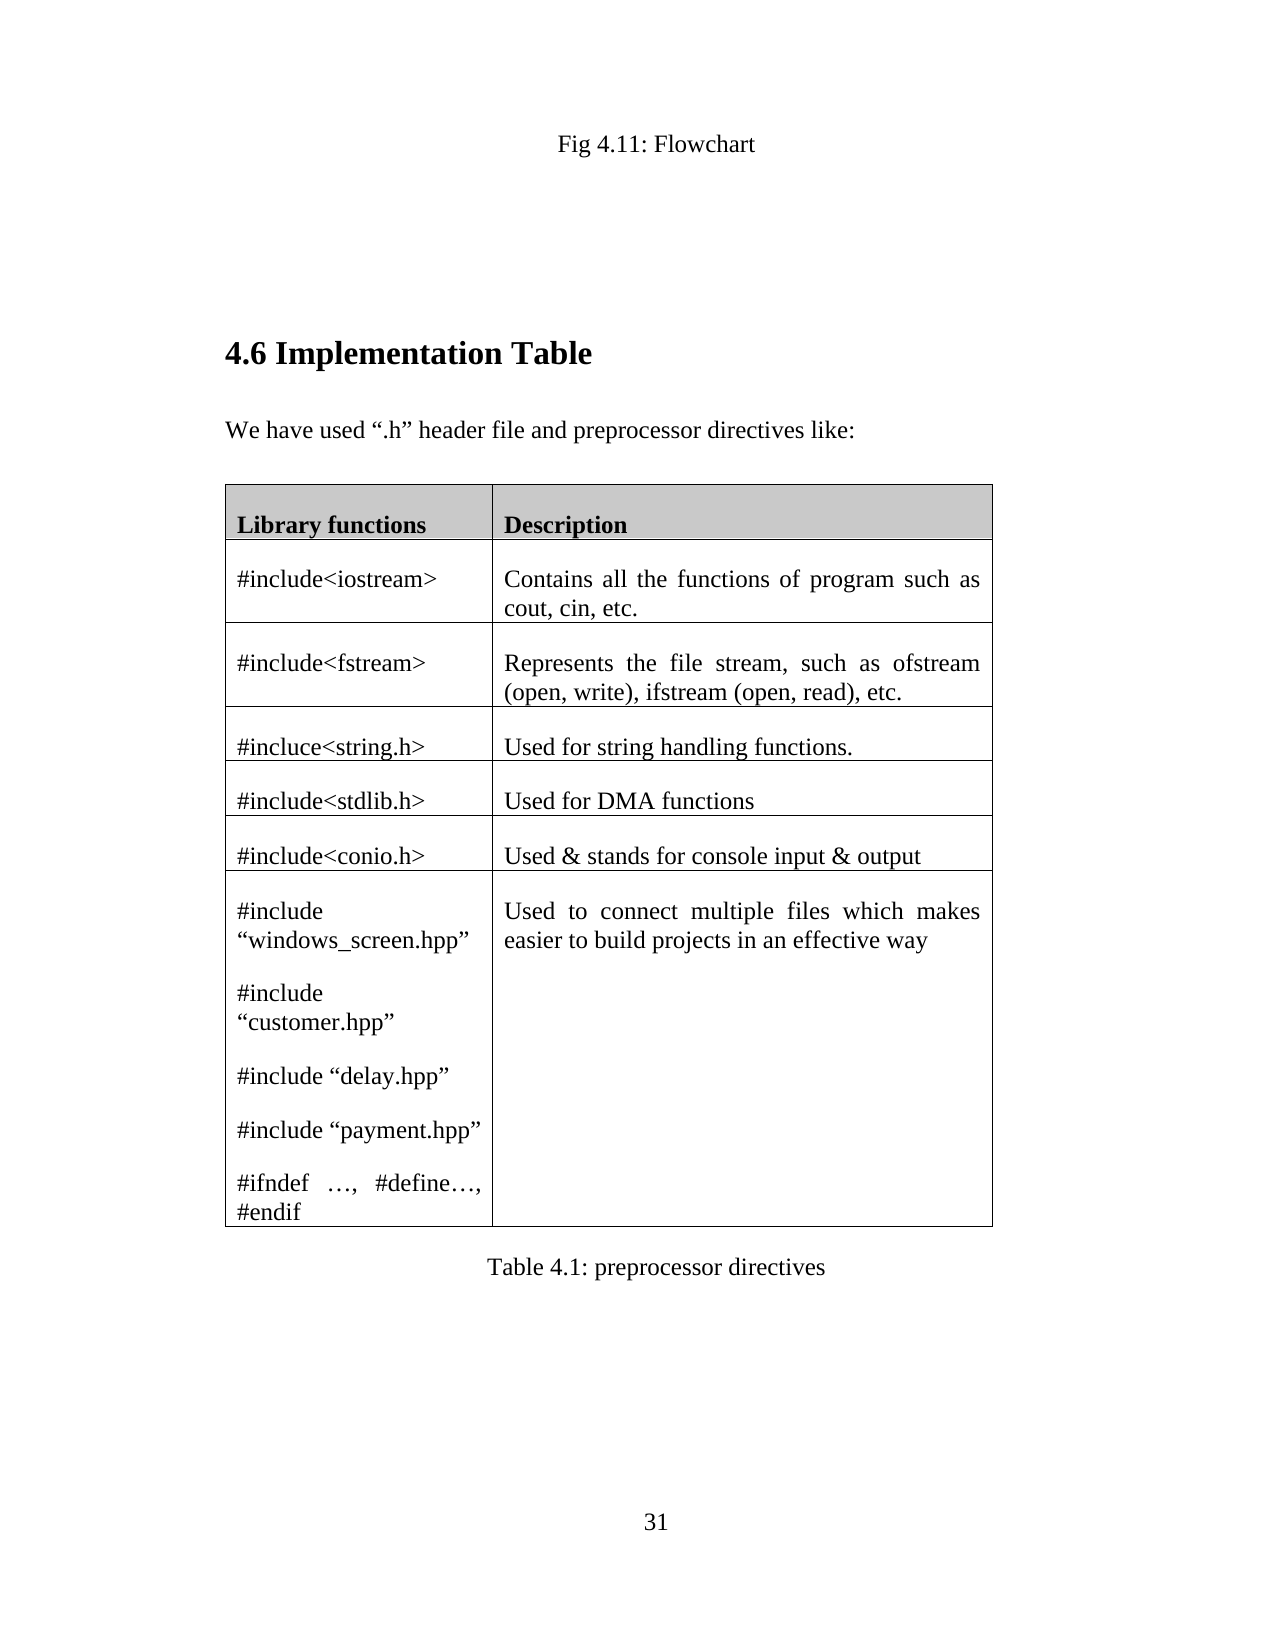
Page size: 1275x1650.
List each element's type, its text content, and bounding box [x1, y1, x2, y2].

table_cell #incluce<string.h> [226, 707, 492, 760]
text Fig 4.11: Flowchart [225, 129, 1087, 157]
text Table 4.1: preprocessor directives [225, 1252, 1087, 1281]
text We have used “.h” header file and preprocessor directives like: [225, 416, 1087, 444]
table_cell Used to connect multiple files which makes easier to build projects in an effective way [493, 871, 992, 1226]
table_cell Contains all the functions of program such as cout, cin, etc. [493, 540, 992, 622]
table_header Library functions [226, 485, 492, 538]
table_cell Represents the file stream, such as ofstream (open, write), ifstream (open, read), etc. [493, 623, 992, 706]
table_cell #include<iostream> [226, 540, 492, 622]
table_cell Used for DMA functions [493, 761, 992, 815]
table_cell #include “windows_screen.hpp” #include “customer.hpp” #include “delay.hpp” #include “payment.hpp” #ifndef …, #define…, #endif [226, 871, 492, 1226]
table_header Description [493, 485, 992, 538]
table_cell Used & stands for console input & output [493, 816, 992, 870]
table_cell #include<fstream> [226, 623, 492, 706]
table_cell Used for string handling functions. [493, 707, 992, 760]
table_cell #include<conio.h> [226, 816, 492, 870]
table_cell #include<stdlib.h> [226, 761, 492, 815]
subtitle 4.6 Implementation Table [225, 333, 1087, 371]
